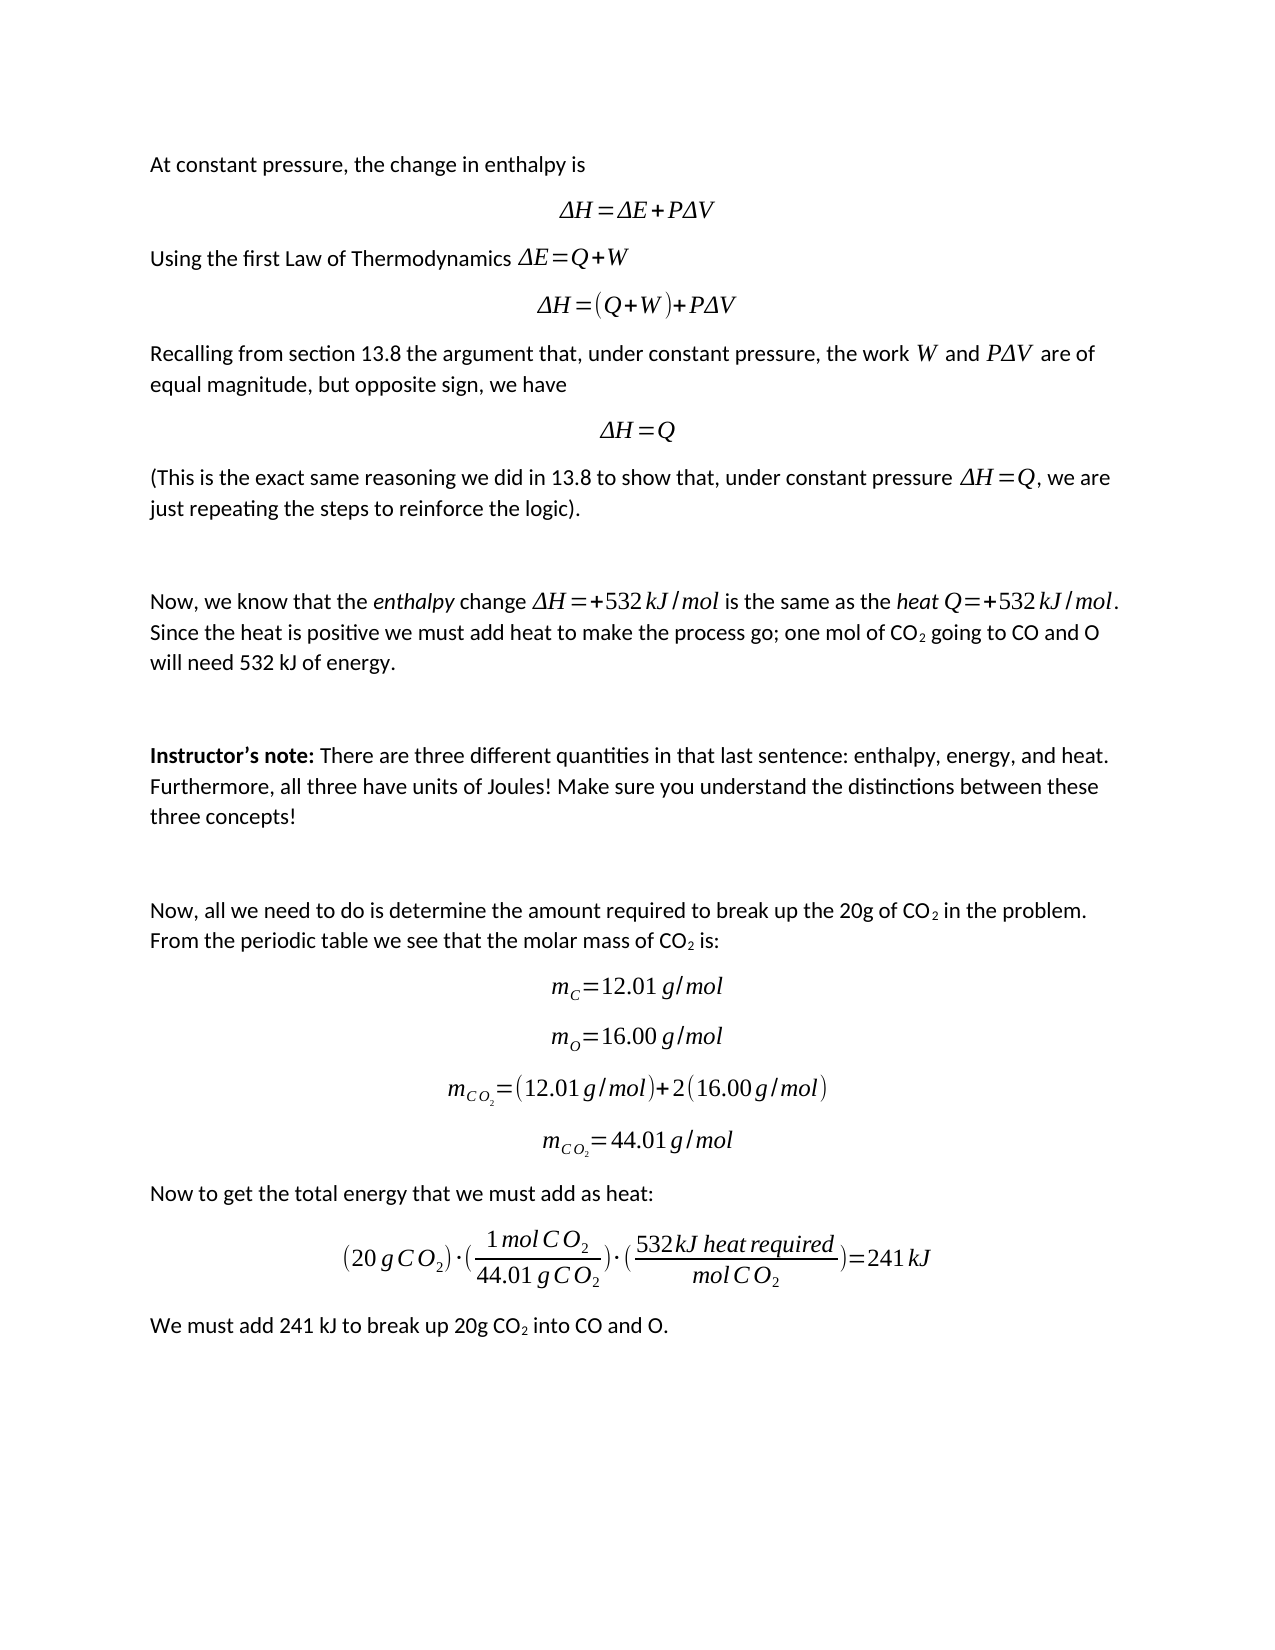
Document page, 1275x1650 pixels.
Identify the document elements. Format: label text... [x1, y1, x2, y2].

text Recalling from section 13.8 the argument that, under constant pressure, the work and are of equal magnitude, but opposite sign, we have [150, 339, 1125, 398]
text At constant pressure, the change in enthalpy is [150, 150, 1125, 178]
text Now to get the total energy that we must add as heat: [150, 1179, 1125, 1207]
text We must add 241 kJ to break up 20g CO2 into CO and O. [150, 1311, 1125, 1339]
text Using the first Law of Thermodynamics [150, 244, 1125, 272]
text Now, we know that the enthalpy change is the same as the heat . Since the heat is positive we must add heat to make the process go; one mol of CO2 going to CO and O will need 532 kJ of energy. [150, 587, 1125, 676]
text (This is the exact same reasoning we did in 13.8 to show that, under constant pressure , we are just repeating the steps to reinforce the logic). [150, 463, 1125, 522]
text Now, all we need to do is determine the amount required to break up the 20g of CO2 in the problem. From the periodic table we see that the molar mass of CO2 is: [150, 896, 1125, 954]
text Instructor’s note: There are three different quantities in that last sentence: enthalpy, energy, and heat. Furthermore, all three have units of Joules! Make sure you understand the distinctions between these three concepts! [150, 742, 1125, 830]
